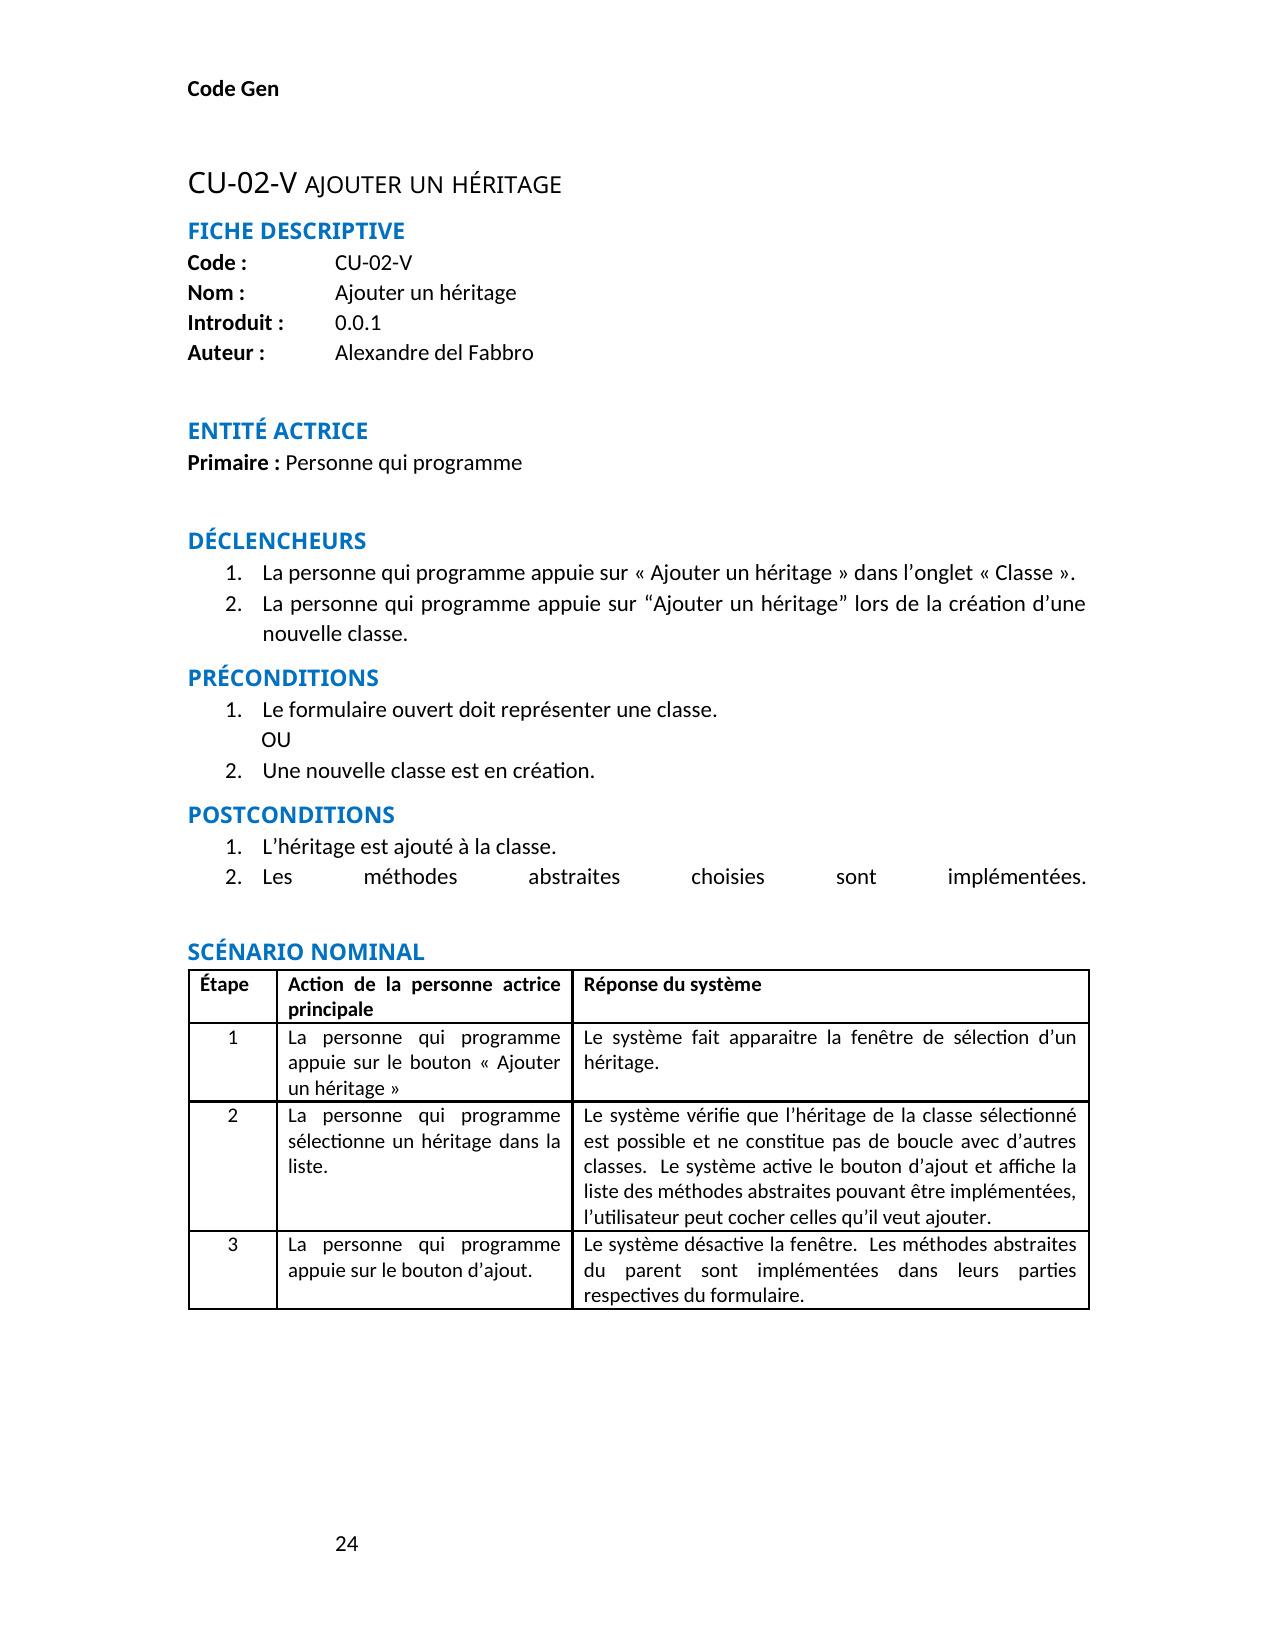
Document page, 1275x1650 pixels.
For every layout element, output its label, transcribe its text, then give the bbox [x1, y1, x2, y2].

table_cell Le système vérifie que l’héritage de la classe sélectionné est possible et ne constitue pas de boucle avec d’autres classes. Le système active le bouton d’ajout et affiche la liste des méthodes abstraites pouvant être implémentées, l’utilisateur peut cocher celles qu’il veut ajouter. [574, 1103, 1088, 1229]
table_header Action de la personne actrice principale [278, 971, 571, 1022]
list La personne qui programme appuie sur “Ajouter un héritage” lors de la création d’une nouvelle classe. [225, 589, 1087, 647]
subtitle préconditions [187, 662, 1087, 693]
table_cell 2 [190, 1103, 276, 1229]
table_header Réponse du système [574, 971, 1088, 1022]
table_header Étape [190, 971, 276, 1022]
table_cell 1 [190, 1024, 276, 1100]
subtitle ENTITÉ ACTRICE [187, 414, 1087, 446]
subtitle CU-02-V ajouter un héritage [187, 162, 1087, 202]
list L’héritage est ajouté à la classe. [225, 832, 1087, 860]
list La personne qui programme appuie sur « Ajouter un héritage » dans l’onglet « Classe ». [225, 558, 1087, 587]
list Le formulaire ouvert doit représenter une classe. [225, 695, 1087, 723]
list Une nouvelle classe est en création. [225, 756, 1087, 784]
subtitle FICHE DESCRIPTIVE [187, 215, 1087, 246]
text Primaire : Personne qui programme [187, 448, 1087, 506]
table_cell 3 [190, 1232, 276, 1308]
subtitle DÉCLENCHEURs [187, 525, 1087, 556]
table_cell La personne qui programme appuie sur le bouton « Ajouter un héritage » [278, 1024, 571, 1100]
text Code : CU-02-V Nom : Ajouter un héritage Introduit : 0.0.1 Auteur : Alexandre del Fabbro [187, 248, 1087, 396]
subtitle Scénario nominal [187, 935, 1087, 967]
table_cell Le système désactive la fenêtre. Les méthodes abstraites du parent sont implémentées dans leurs parties respectives du formulaire. [574, 1232, 1088, 1308]
table_cell Le système fait apparaitre la fenêtre de sélection d’un héritage. [574, 1024, 1088, 1100]
text OU [187, 726, 1087, 754]
list Les méthodes abstraites choisies sont implémentées. [225, 862, 1087, 921]
table_cell La personne qui programme appuie sur le bouton d’ajout. [278, 1232, 571, 1308]
subtitle postconditions [187, 798, 1087, 830]
table_cell La personne qui programme sélectionne un héritage dans la liste. [278, 1103, 571, 1229]
